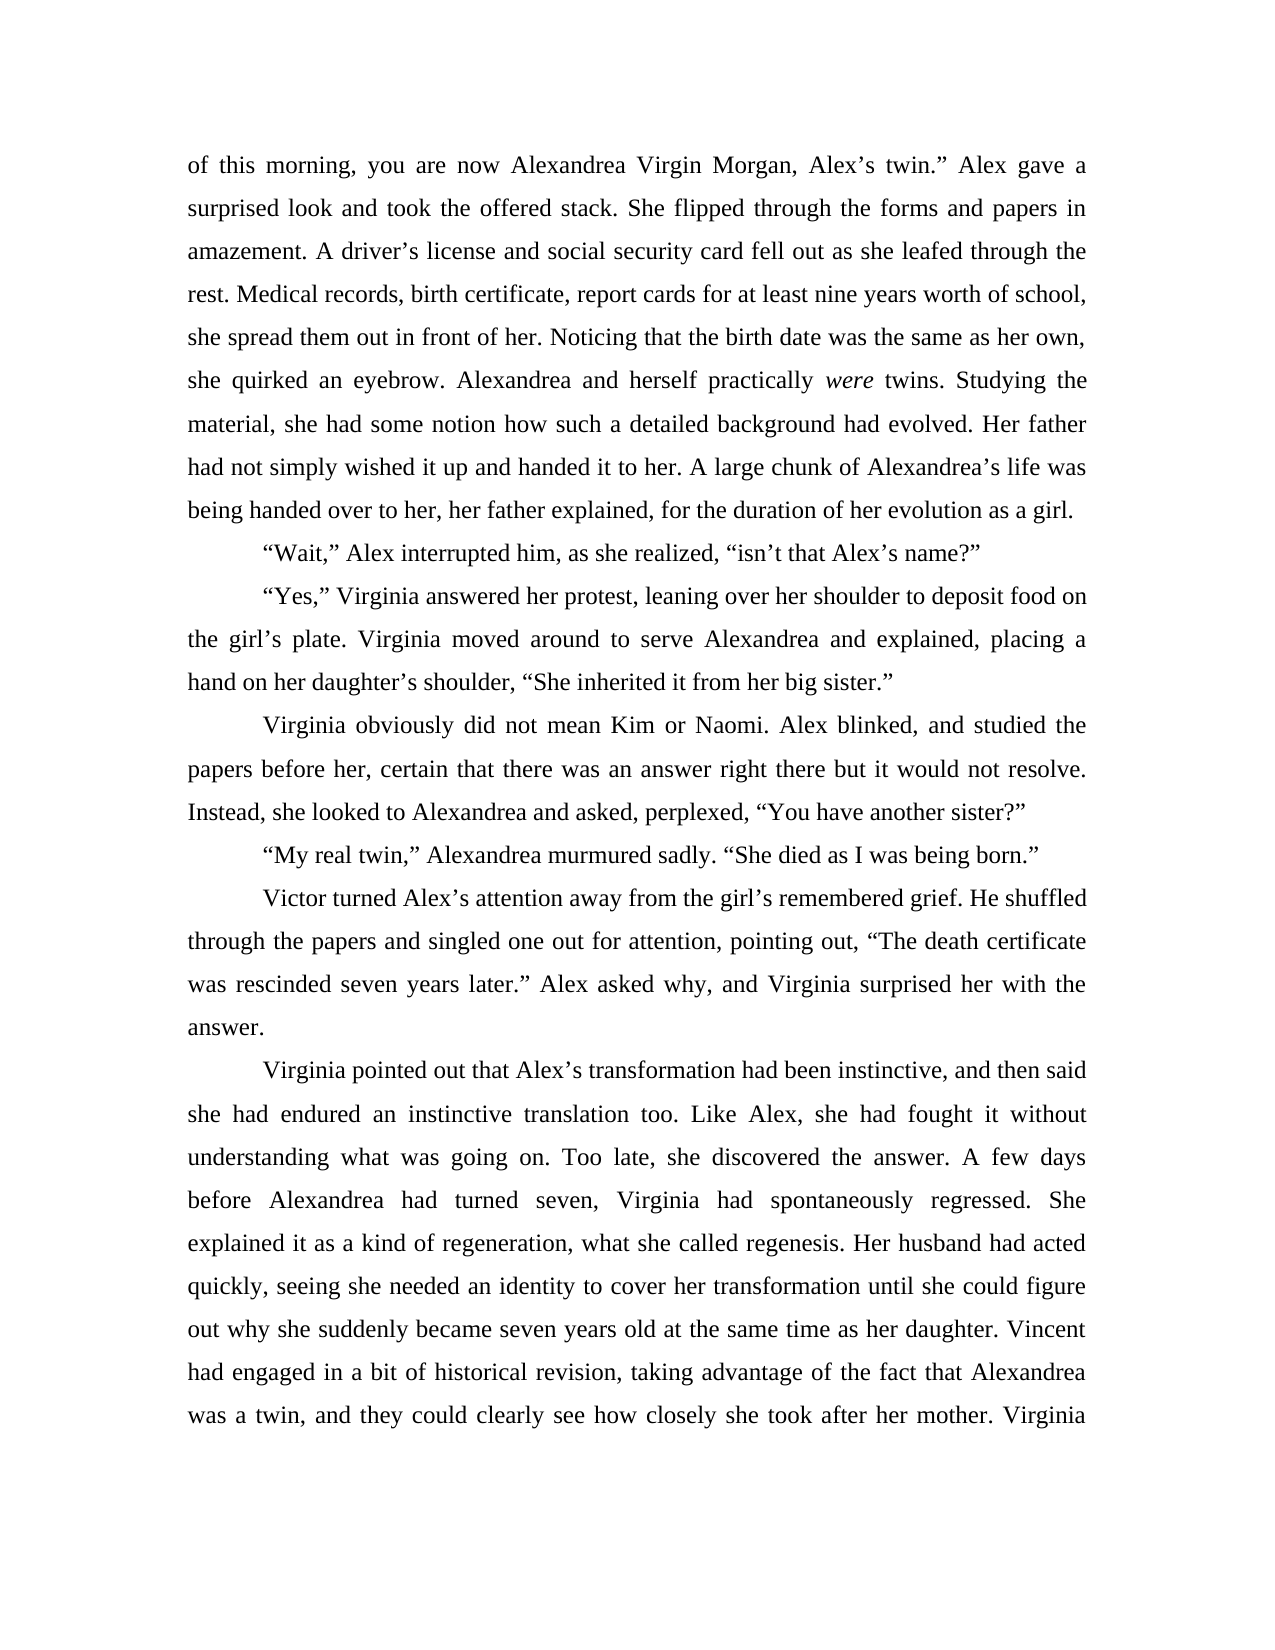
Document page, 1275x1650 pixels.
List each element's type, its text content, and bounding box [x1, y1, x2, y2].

text “Yes,” Virginia answered her protest, leaning over her shoulder to deposit food on the girl’s plate. Virginia moved around to serve Alexandrea and explained, placing a hand on her daughter’s shoulder, “She inherited it from her big sister.” [187, 581, 1087, 696]
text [187, 150, 1087, 524]
text Victor turned Alex’s attention away from the girl’s remembered grief. He shuffled through the papers and singled one out for attention, pointing out, “The death certificate was rescinded seven years later.” Alex asked why, and Virginia surprised her with the answer. [187, 883, 1087, 1041]
text “Wait,” Alex interrupted him, as she realized, “isn’t that Alex’s name?” [187, 538, 1087, 567]
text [187, 1056, 1087, 1429]
text “My real twin,” Alexandrea murmured sadly. “She died as I was being born.” [187, 840, 1087, 869]
text Virginia obviously did not mean Kim or Naomi. Alex blinked, and studied the papers before her, certain that there was an answer right there but it would not resolve. Instead, she looked to Alexandrea and asked, perplexed, “You have another sister?” [187, 711, 1087, 826]
